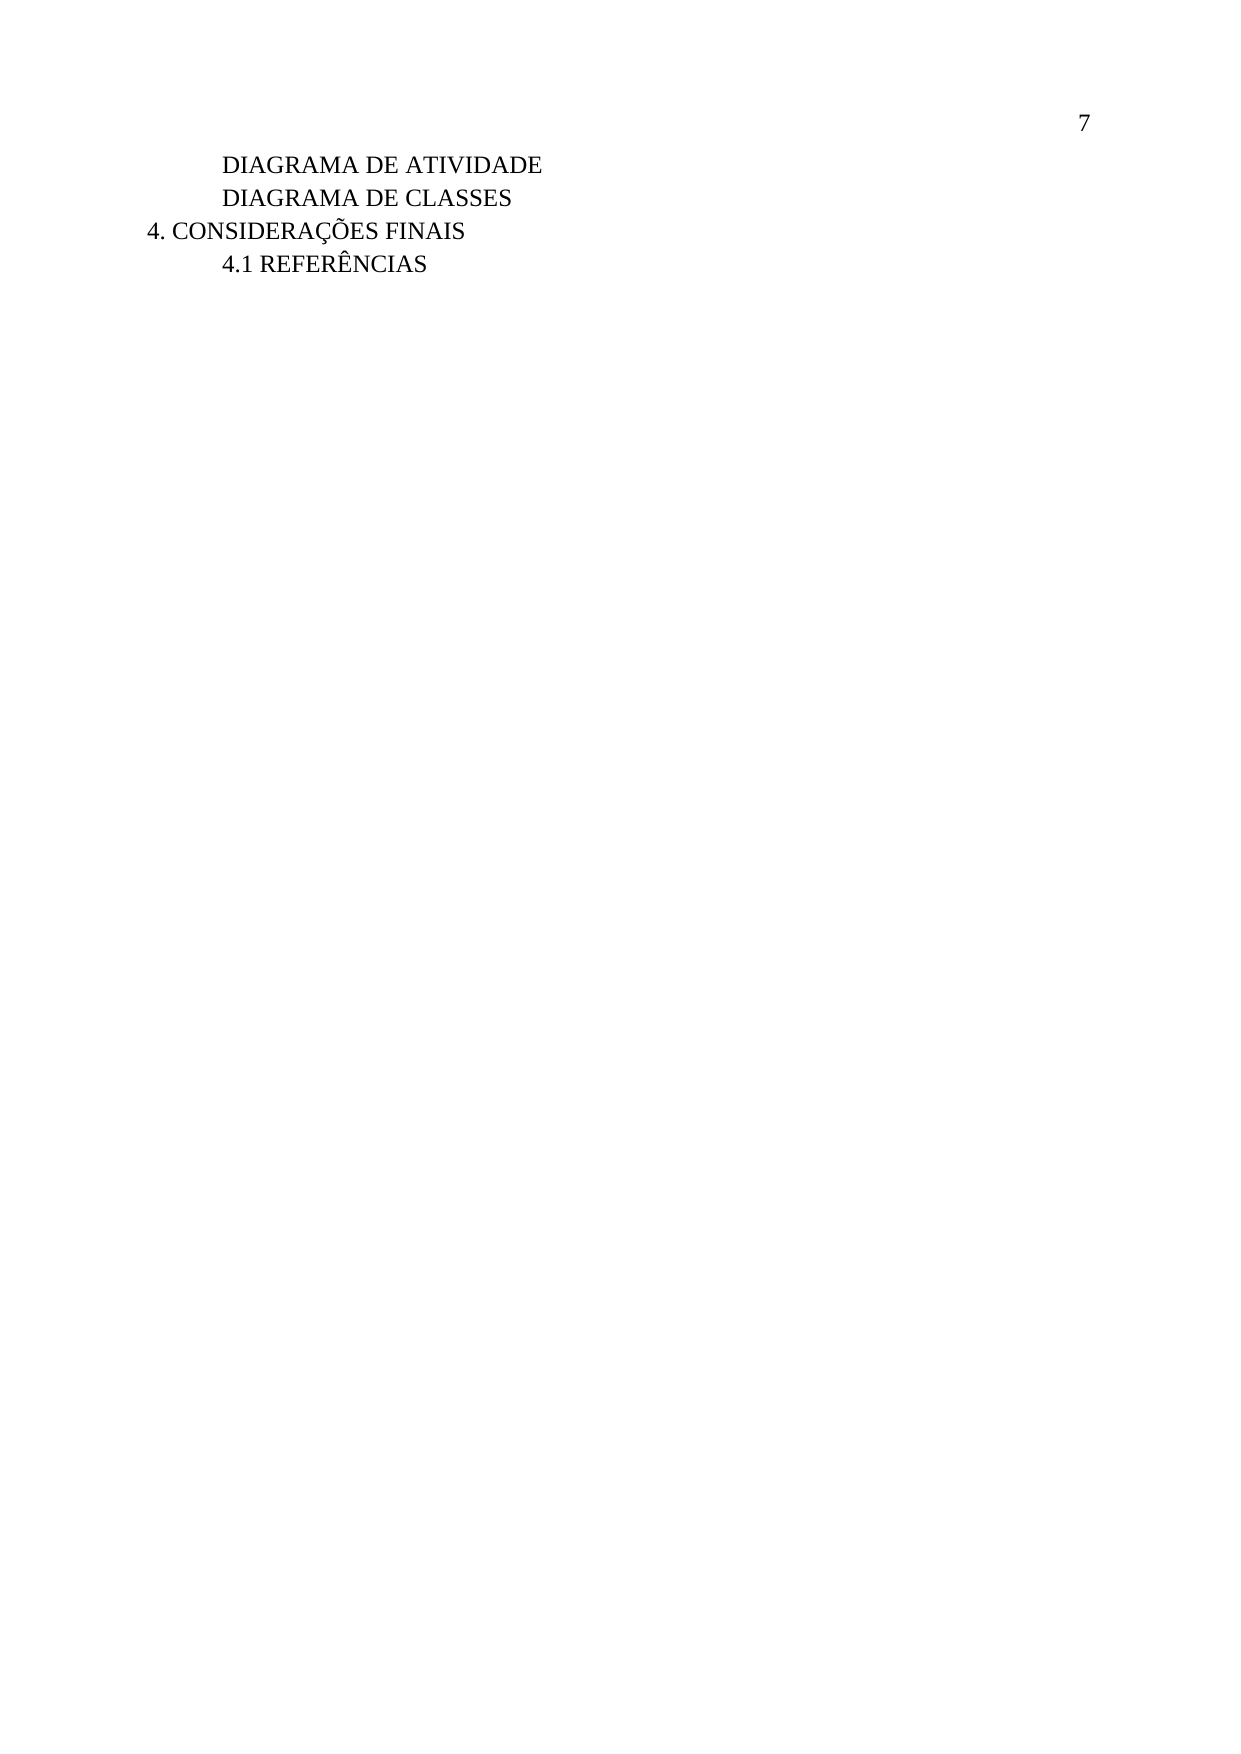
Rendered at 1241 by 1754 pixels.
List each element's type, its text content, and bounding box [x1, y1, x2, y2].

text 4.1 REFERÊNCIAS [222, 249, 1090, 278]
text DIAGRAMA DE ATIVIDADE [222, 150, 1090, 179]
text 4. CONSIDERAÇÕES FINAIS [147, 216, 1090, 245]
text DIAGRAMA DE CLASSES [222, 183, 1090, 212]
